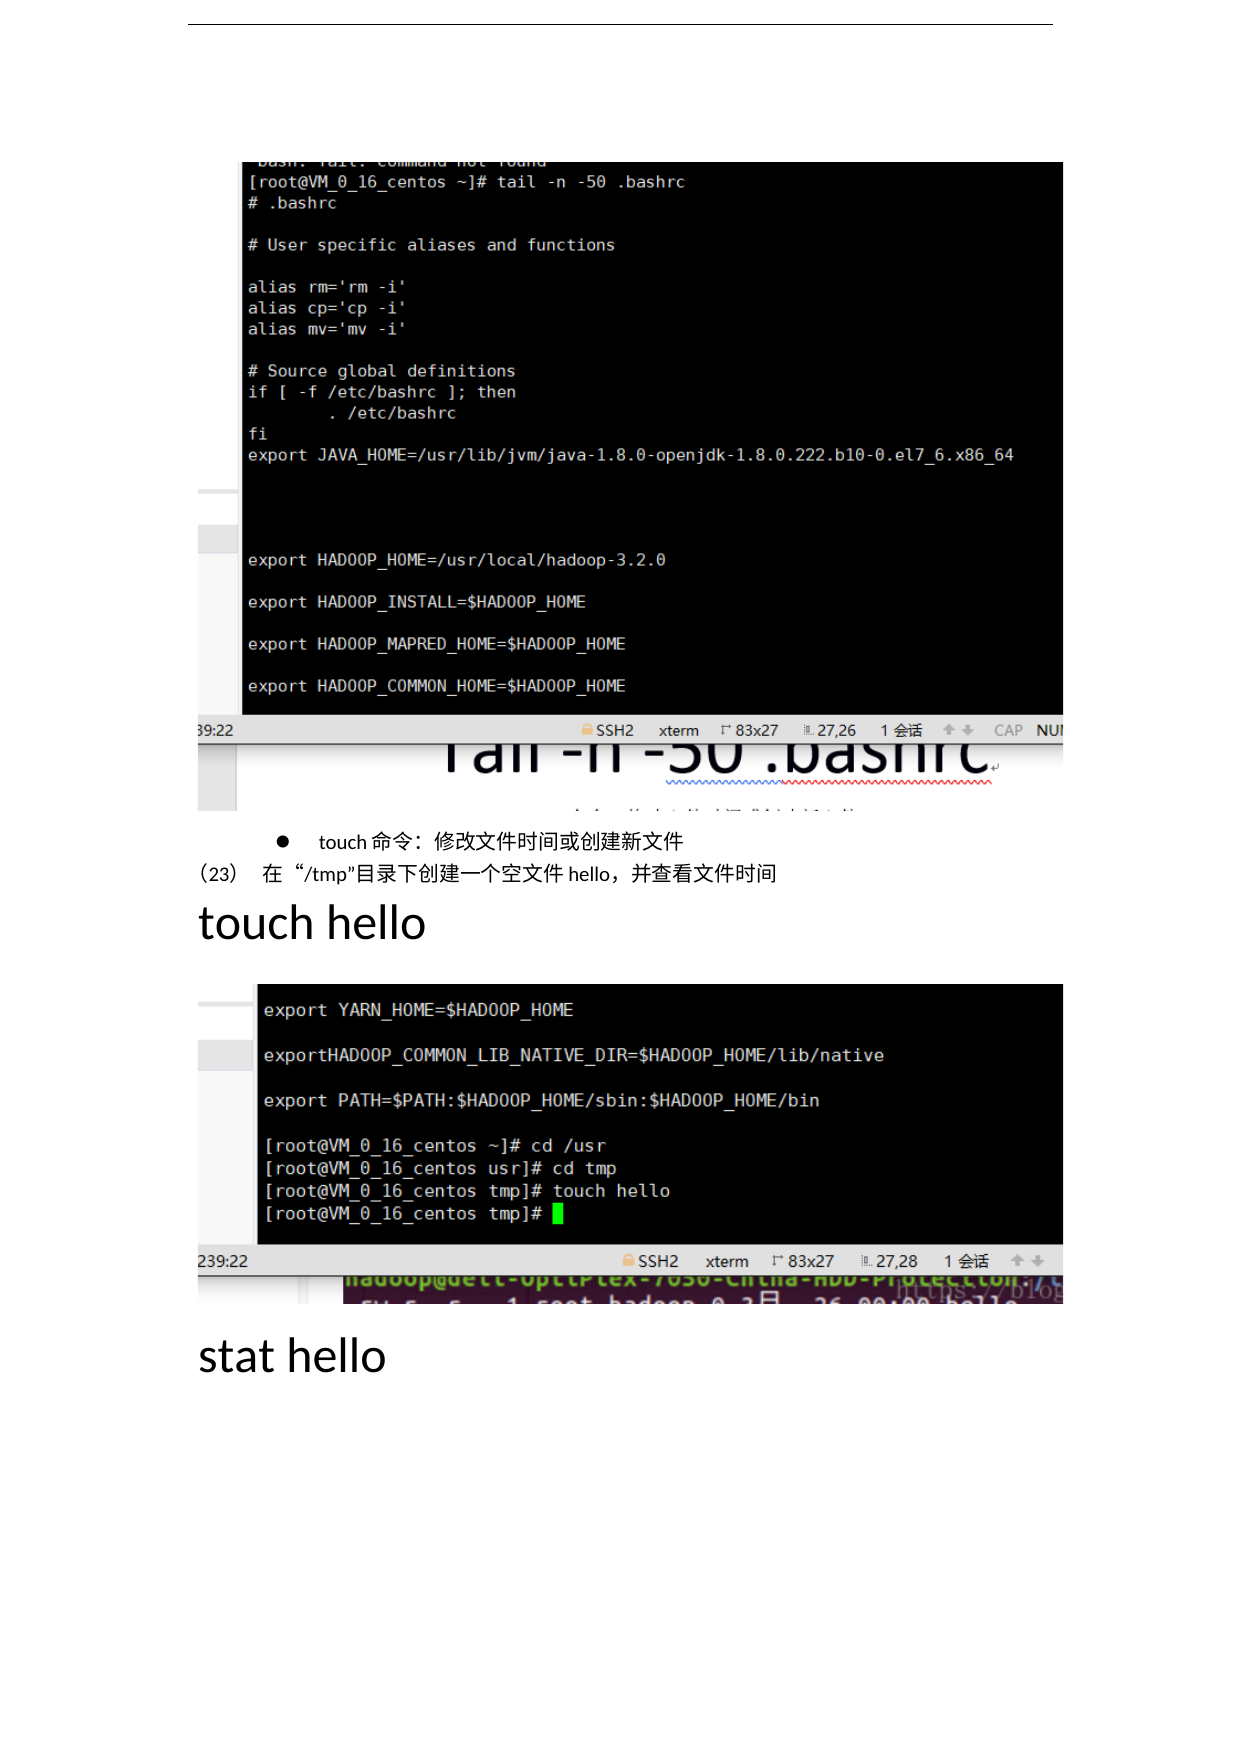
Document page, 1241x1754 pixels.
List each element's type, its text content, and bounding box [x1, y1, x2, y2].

list 在“/tmp”目录下创建一个空文件hello，并查看文件时间 [187, 856, 1053, 889]
picture [197, 162, 1064, 811]
text stat hello [187, 1321, 1053, 1386]
text touch hello [187, 889, 1053, 954]
list touch命令：修改文件时间或创建新文件 [275, 824, 1053, 856]
picture [197, 984, 1064, 1304]
